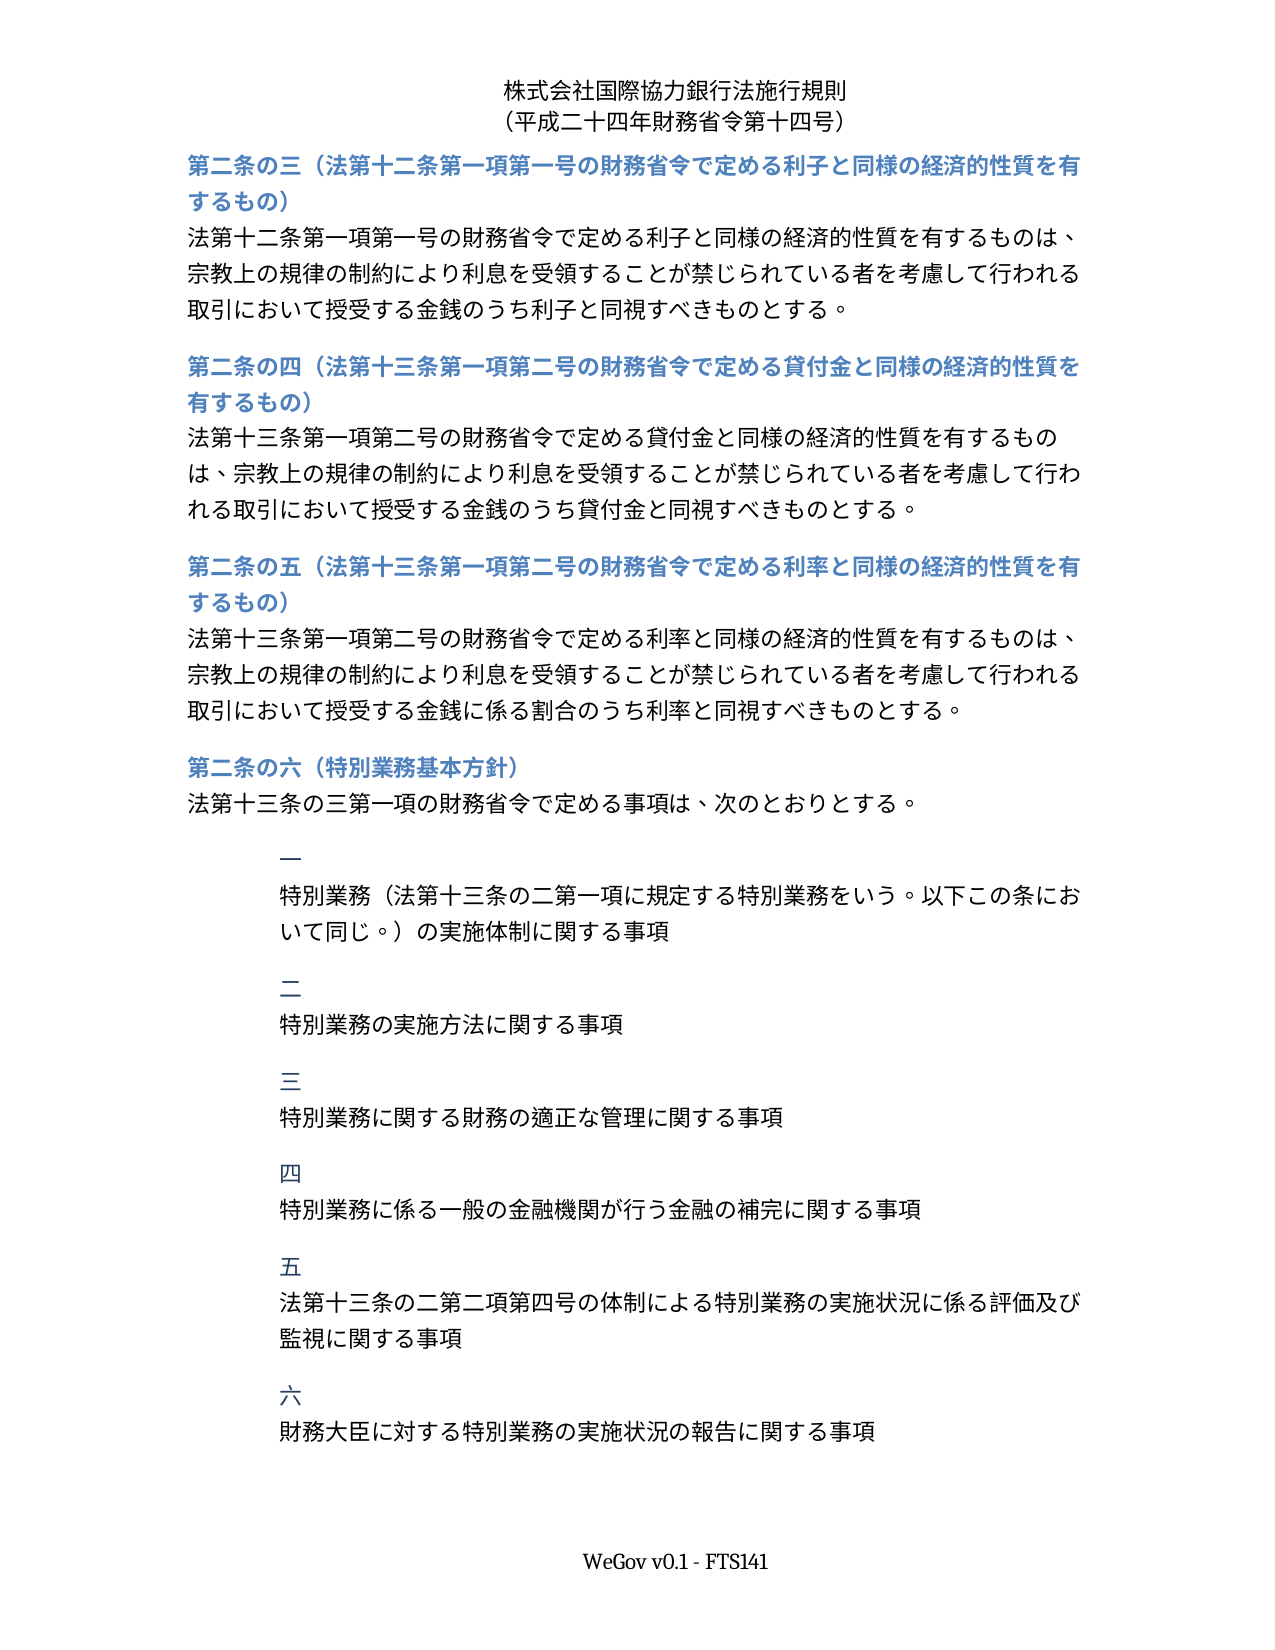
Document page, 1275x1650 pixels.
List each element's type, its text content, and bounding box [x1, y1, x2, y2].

subtitle 第二条の五（法第十三条第一項第二号の財務省令で定める利率と同様の経済的性質を有するもの） [187, 551, 1087, 618]
subtitle 第二条の三（法第十二条第一項第一号の財務省令で定める利子と同様の経済的性質を有するもの） [187, 150, 1087, 217]
subtitle 第二条の六（特別業務基本方針） [187, 752, 1087, 783]
subtitle 六 [279, 1380, 1087, 1411]
text 特別業務に関する財務の適正な管理に関する事項 [279, 1102, 1087, 1133]
subtitle 五 [279, 1251, 1087, 1282]
subtitle 三 [279, 1066, 1087, 1097]
text 特別業務（法第十三条の二第一項に規定する特別業務をいう。以下この条において同じ。）の実施体制に関する事項 [279, 880, 1087, 947]
text 財務大臣に対する特別業務の実施状況の報告に関する事項 [279, 1416, 1087, 1447]
text 法第十三条第一項第二号の財務省令で定める利率と同様の経済的性質を有するものは、宗教上の規律の制約により利息を受領することが禁じられている者を考慮して行われる取引において授受する金銭に係る割合のうち利率と同視すべきものとする。 [187, 623, 1087, 726]
text 法第十二条第一項第一号の財務省令で定める利子と同様の経済的性質を有するものは、宗教上の規律の制約により利息を受領することが禁じられている者を考慮して行われる取引において授受する金銭のうち利子と同視すべきものとする。 [187, 222, 1087, 325]
text 特別業務の実施方法に関する事項 [279, 1009, 1087, 1040]
text 法第十三条の三第一項の財務省令で定める事項は、次のとおりとする。 [187, 787, 1087, 819]
text 法第十三条の二第二項第四号の体制による特別業務の実施状況に係る評価及び監視に関する事項 [279, 1287, 1087, 1354]
subtitle 第二条の四（法第十三条第一項第二号の財務省令で定める貸付金と同様の経済的性質を有するもの） [187, 351, 1087, 418]
text 特別業務に係る一般の金融機関が行う金融の補完に関する事項 [279, 1194, 1087, 1226]
subtitle 四 [279, 1158, 1087, 1189]
subtitle 一 [279, 844, 1087, 876]
subtitle 二 [279, 973, 1087, 1004]
text 法第十三条第一項第二号の財務省令で定める貸付金と同様の経済的性質を有するものは、宗教上の規律の制約により利息を受領することが禁じられている者を考慮して行われる取引において授受する金銭のうち貸付金と同視すべきものとする。 [187, 422, 1087, 526]
